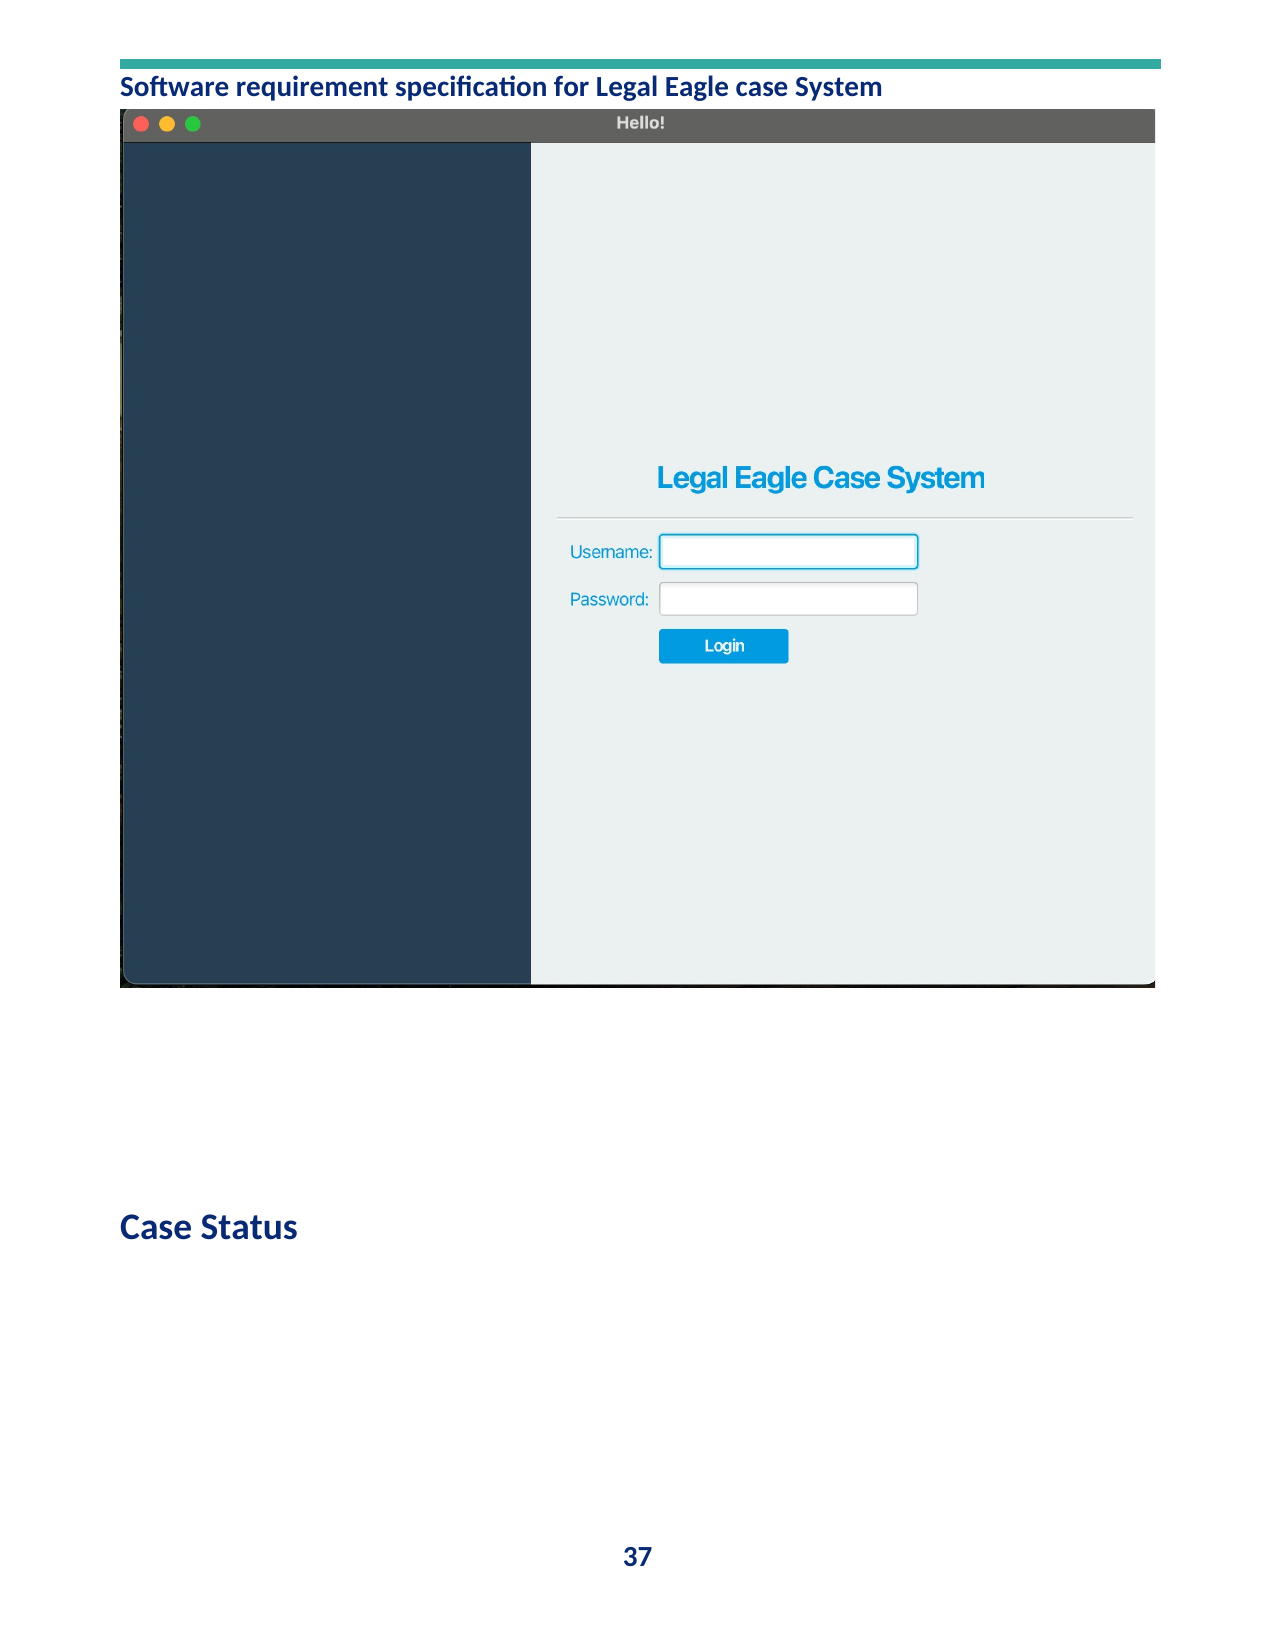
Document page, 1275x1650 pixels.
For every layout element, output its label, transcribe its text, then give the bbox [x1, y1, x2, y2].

picture [120, 109, 1155, 988]
text Case Status [120, 1203, 1155, 1249]
